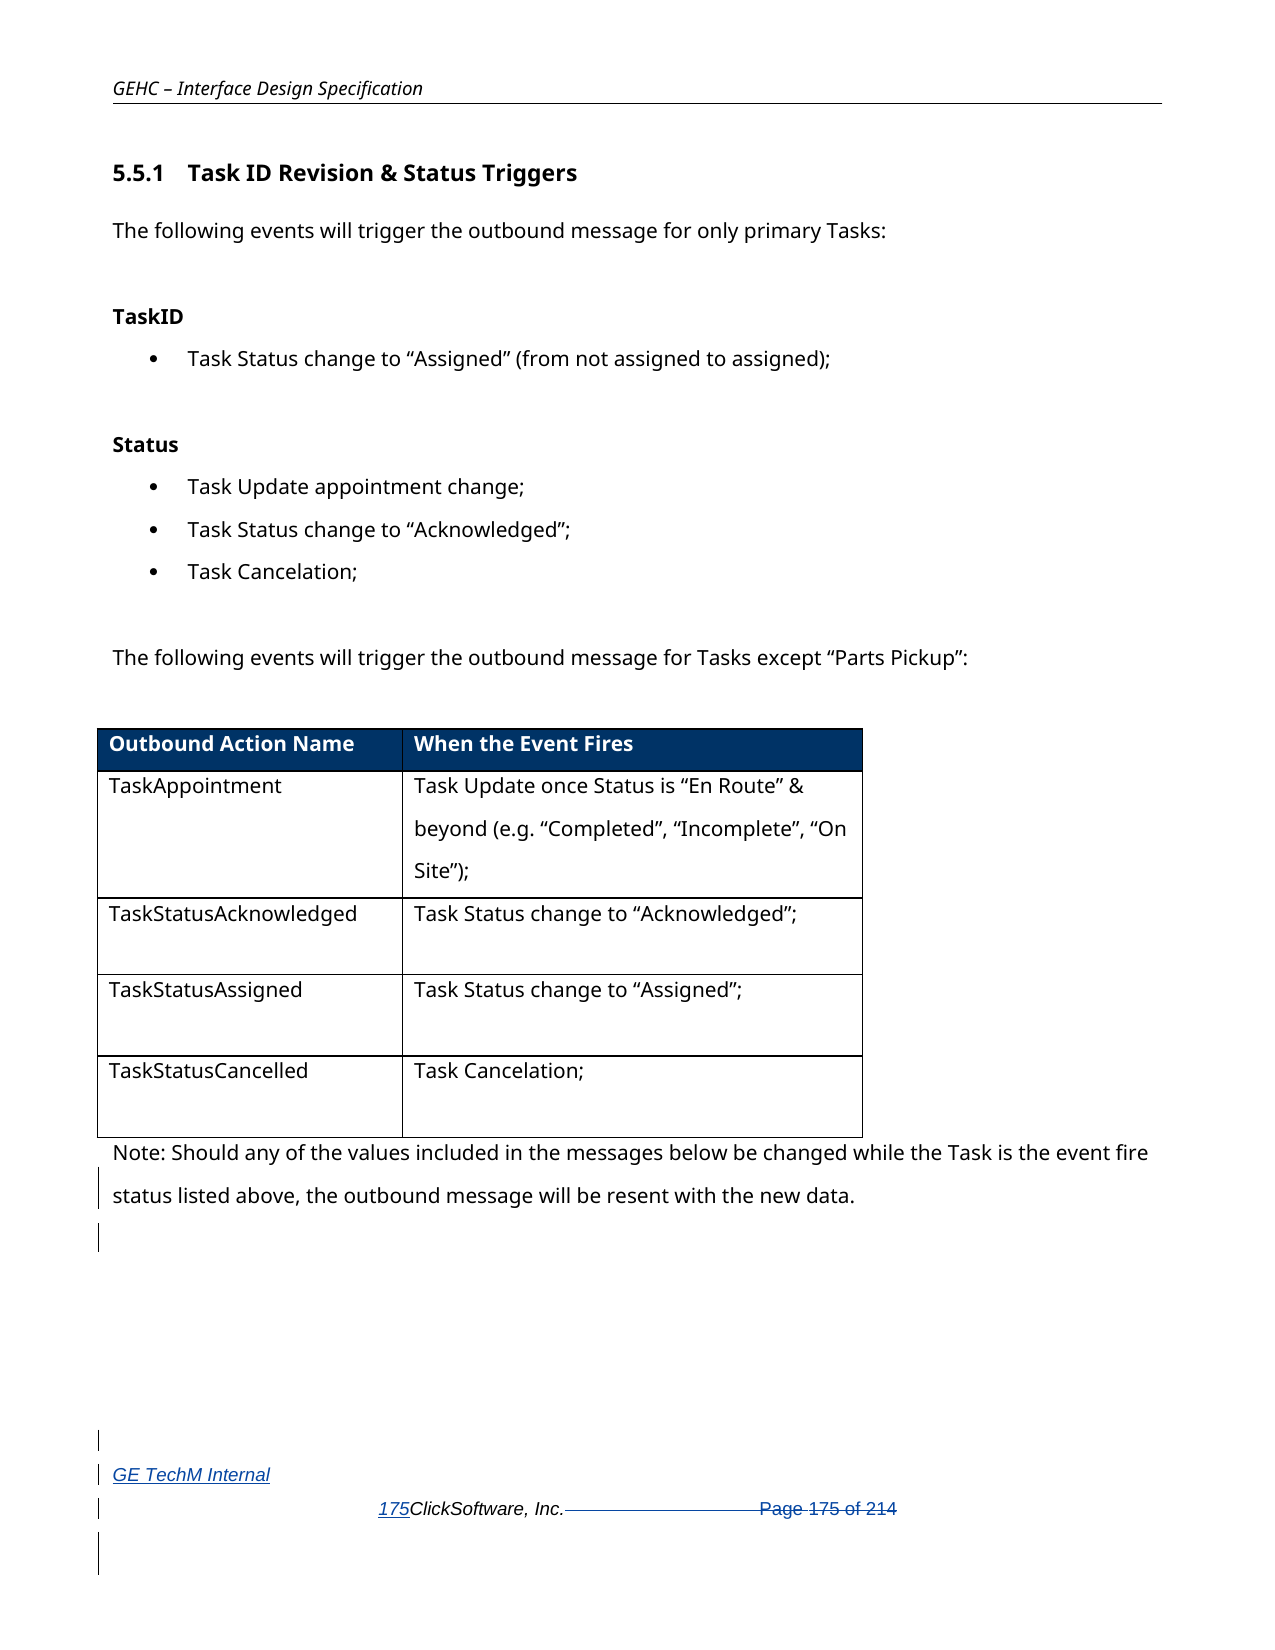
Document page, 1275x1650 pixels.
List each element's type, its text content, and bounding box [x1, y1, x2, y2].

table_cell TaskStatusAssigned [98, 975, 402, 1055]
table_cell Task Cancelation; [403, 1057, 862, 1137]
text The following events will trigger the outbound message for only primary Tasks: [112, 217, 1162, 245]
table_cell TaskStatusCancelled [98, 1057, 402, 1137]
text The following events will trigger the outbound message for Tasks except “Parts Pickup”: [112, 643, 1162, 671]
list Task Update appointment change; [150, 472, 1162, 501]
subtitle Task ID Revision & Status Triggers [112, 157, 1162, 188]
text Note: Should any of the values included in the messages below be changed while the Task is the event fire status listed above, the outbound message will be resent with the new data. [112, 1138, 1162, 1209]
list Task Status change to “Acknowledged”; [150, 515, 1162, 543]
list Status [112, 430, 1162, 458]
table_cell Task Update once Status is “En Route” & beyond (e.g. “Completed”, “Incomplete”, “On Site”); [403, 772, 862, 897]
table_cell Task Status change to “Acknowledged”; [403, 899, 862, 973]
table_header When the Event Fires [403, 730, 862, 770]
list Task Cancelation; [150, 557, 1162, 586]
table_cell Task Status change to “Assigned”; [403, 975, 862, 1055]
table_cell TaskAppointment [98, 772, 402, 897]
list Task Status change to “Assigned” (from not assigned to assigned); [150, 344, 1162, 373]
list TaskID [112, 302, 1162, 330]
table_header Outbound Action Name [98, 730, 402, 770]
table_cell TaskStatusAcknowledged [98, 899, 402, 973]
